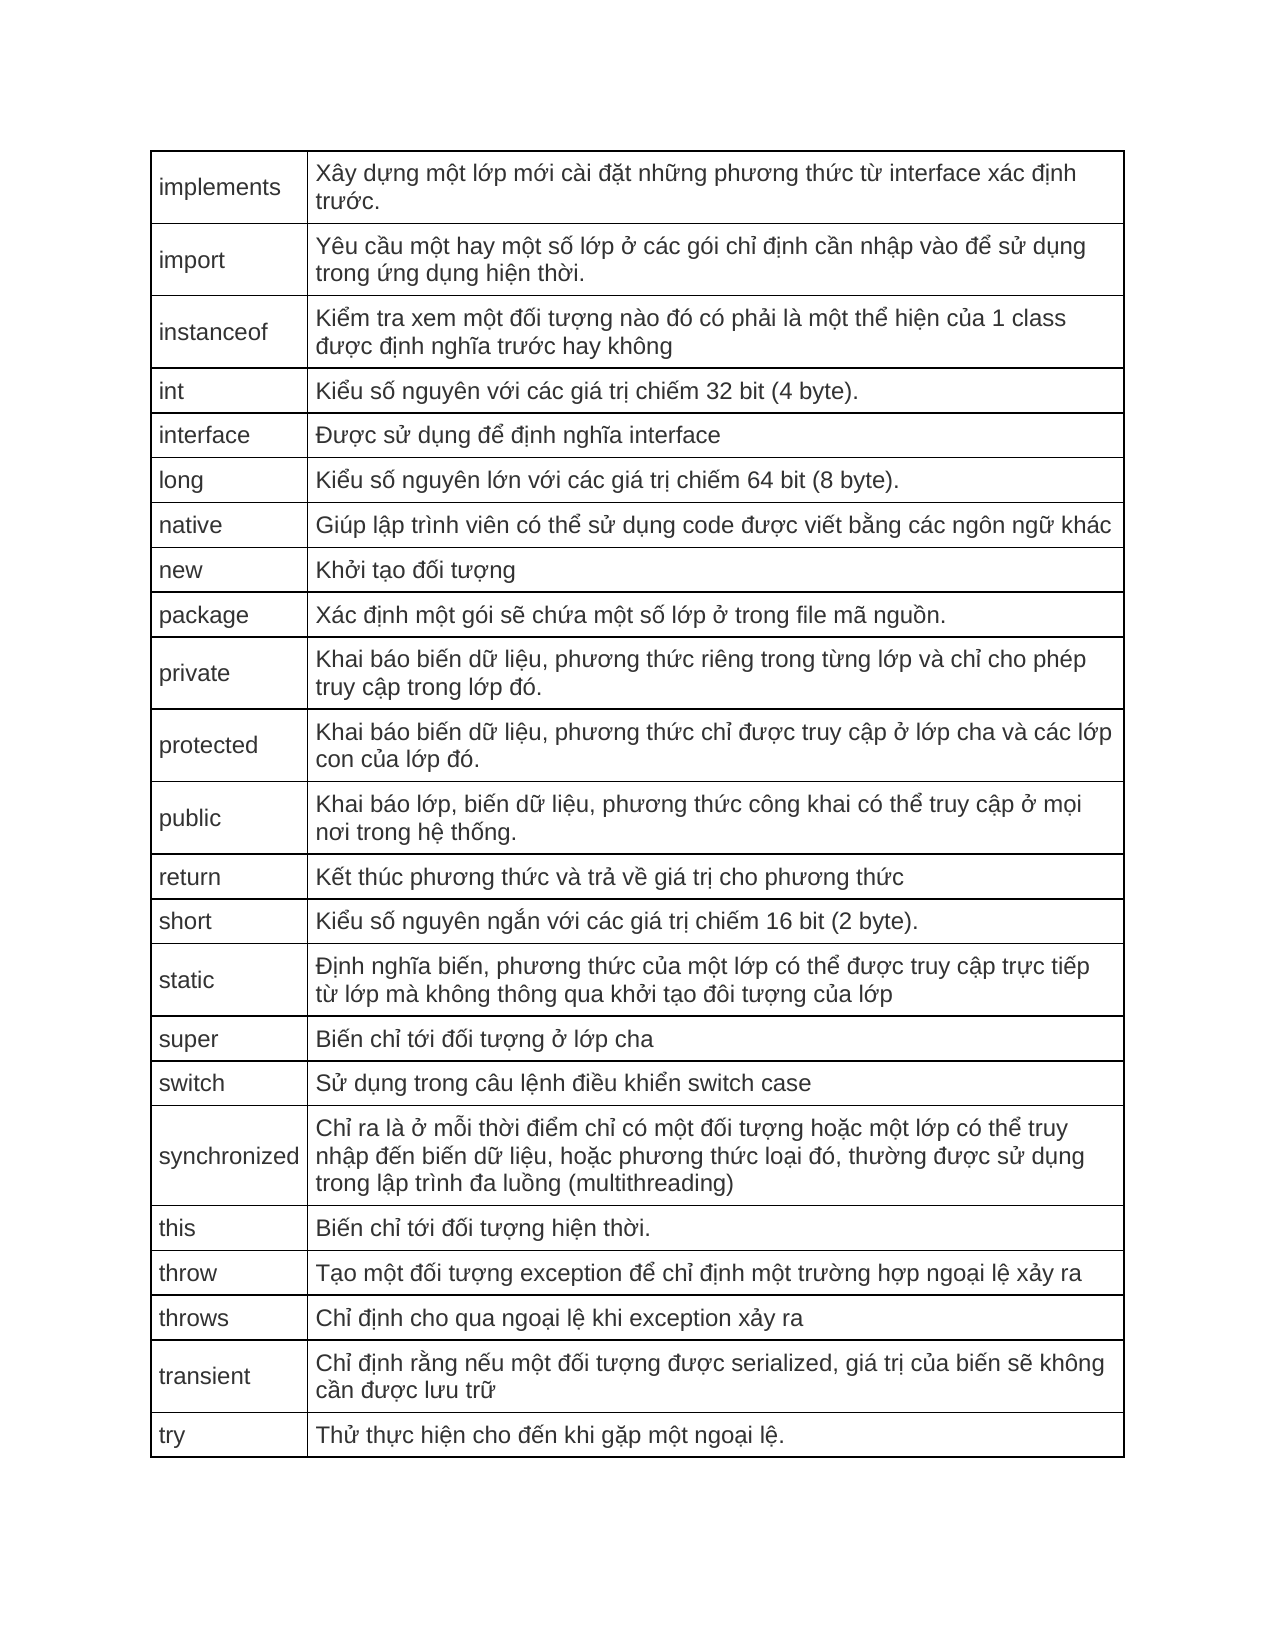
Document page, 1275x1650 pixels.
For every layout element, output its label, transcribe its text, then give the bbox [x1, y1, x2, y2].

table_cell Biến chỉ tới đối tượng hiện thời. [308, 1206, 1123, 1249]
table_cell Kiểm tra xem một đối tượng nào đó có phải là một thể hiện của 1 class được định nghĩa trước hay không [308, 296, 1123, 367]
table_cell this [152, 1206, 307, 1249]
table_cell instanceof [152, 296, 307, 367]
table_cell Yêu cầu một hay một số lớp ở các gói chỉ định cần nhập vào để sử dụng trong ứng dụng hiện thời. [308, 224, 1123, 295]
table_cell Khai báo biến dữ liệu, phương thức riêng trong từng lớp và chỉ cho phép truy cập trong lớp đó. [308, 638, 1123, 708]
table_cell Kiểu số nguyên ngắn với các giá trị chiếm 16 bit (2 byte). [308, 900, 1123, 943]
table_cell Chỉ định rằng nếu một đối tượng được serialized, giá trị của biến sẽ không cần được lưu trữ [308, 1341, 1123, 1411]
table_cell transient [152, 1341, 307, 1411]
table_cell protected [152, 710, 307, 781]
table_cell Biến chỉ tới đối tượng ở lớp cha [308, 1017, 1123, 1060]
table_cell throws [152, 1296, 307, 1339]
table_cell switch [152, 1062, 307, 1105]
table_cell try [152, 1413, 307, 1456]
table_cell Giúp lập trình viên có thể sử dụng code được viết bằng các ngôn ngữ khác [308, 503, 1123, 546]
table_cell super [152, 1017, 307, 1060]
table_cell long [152, 458, 307, 502]
table_cell Thử thực hiện cho đến khi gặp một ngoại lệ. [308, 1413, 1123, 1456]
table_cell Chỉ định cho qua ngoại lệ khi exception xảy ra [308, 1296, 1123, 1339]
table_cell native [152, 503, 307, 546]
table_cell Xác định một gói sẽ chứa một số lớp ở trong file mã nguồn. [308, 593, 1123, 636]
table_cell Kiểu số nguyên lớn với các giá trị chiếm 64 bit (8 byte). [308, 458, 1123, 502]
table_cell Được sử dụng để định nghĩa interface [308, 414, 1123, 457]
table_cell Khai báo biến dữ liệu, phương thức chỉ được truy cập ở lớp cha và các lớp con của lớp đó. [308, 710, 1123, 781]
table_cell Chỉ ra là ở mỗi thời điểm chỉ có một đối tượng hoặc một lớp có thể truy nhập đến biến dữ liệu, hoặc phương thức loại đó, thường được sử dụng trong lập trình đa luồng (multithreading) [308, 1106, 1123, 1205]
table_cell import [152, 224, 307, 295]
table_cell new [152, 548, 307, 591]
table_cell int [152, 369, 307, 412]
table_cell Xây dựng một lớp mới cài đặt những phương thức từ interface xác định trước. [308, 152, 1123, 222]
table_cell Tạo một đối tượng exception để chỉ định một trường hợp ngoại lệ xảy ra [308, 1251, 1123, 1294]
table_cell Khai báo lớp, biến dữ liệu, phương thức công khai có thể truy cập ở mọi nơi trong hệ thống. [308, 782, 1123, 853]
table_cell static [152, 944, 307, 1015]
table_cell package [152, 593, 307, 636]
table_cell short [152, 900, 307, 943]
table_cell return [152, 855, 307, 898]
table_cell implements [152, 152, 307, 222]
table_cell public [152, 782, 307, 853]
table_cell interface [152, 414, 307, 457]
table_cell Kiểu số nguyên với các giá trị chiếm 32 bit (4 byte). [308, 369, 1123, 412]
table_cell private [152, 638, 307, 708]
table_cell Sử dụng trong câu lệnh điều khiển switch case [308, 1062, 1123, 1105]
table_cell Định nghĩa biến, phương thức của một lớp có thể được truy cập trực tiếp từ lớp mà không thông qua khởi tạo đôi tượng của lớp [308, 944, 1123, 1015]
table_cell Khởi tạo đối tượng [308, 548, 1123, 591]
table_cell throw [152, 1251, 307, 1294]
table_cell synchronized [152, 1106, 307, 1205]
table_cell Kết thúc phương thức và trả về giá trị cho phương thức [308, 855, 1123, 898]
